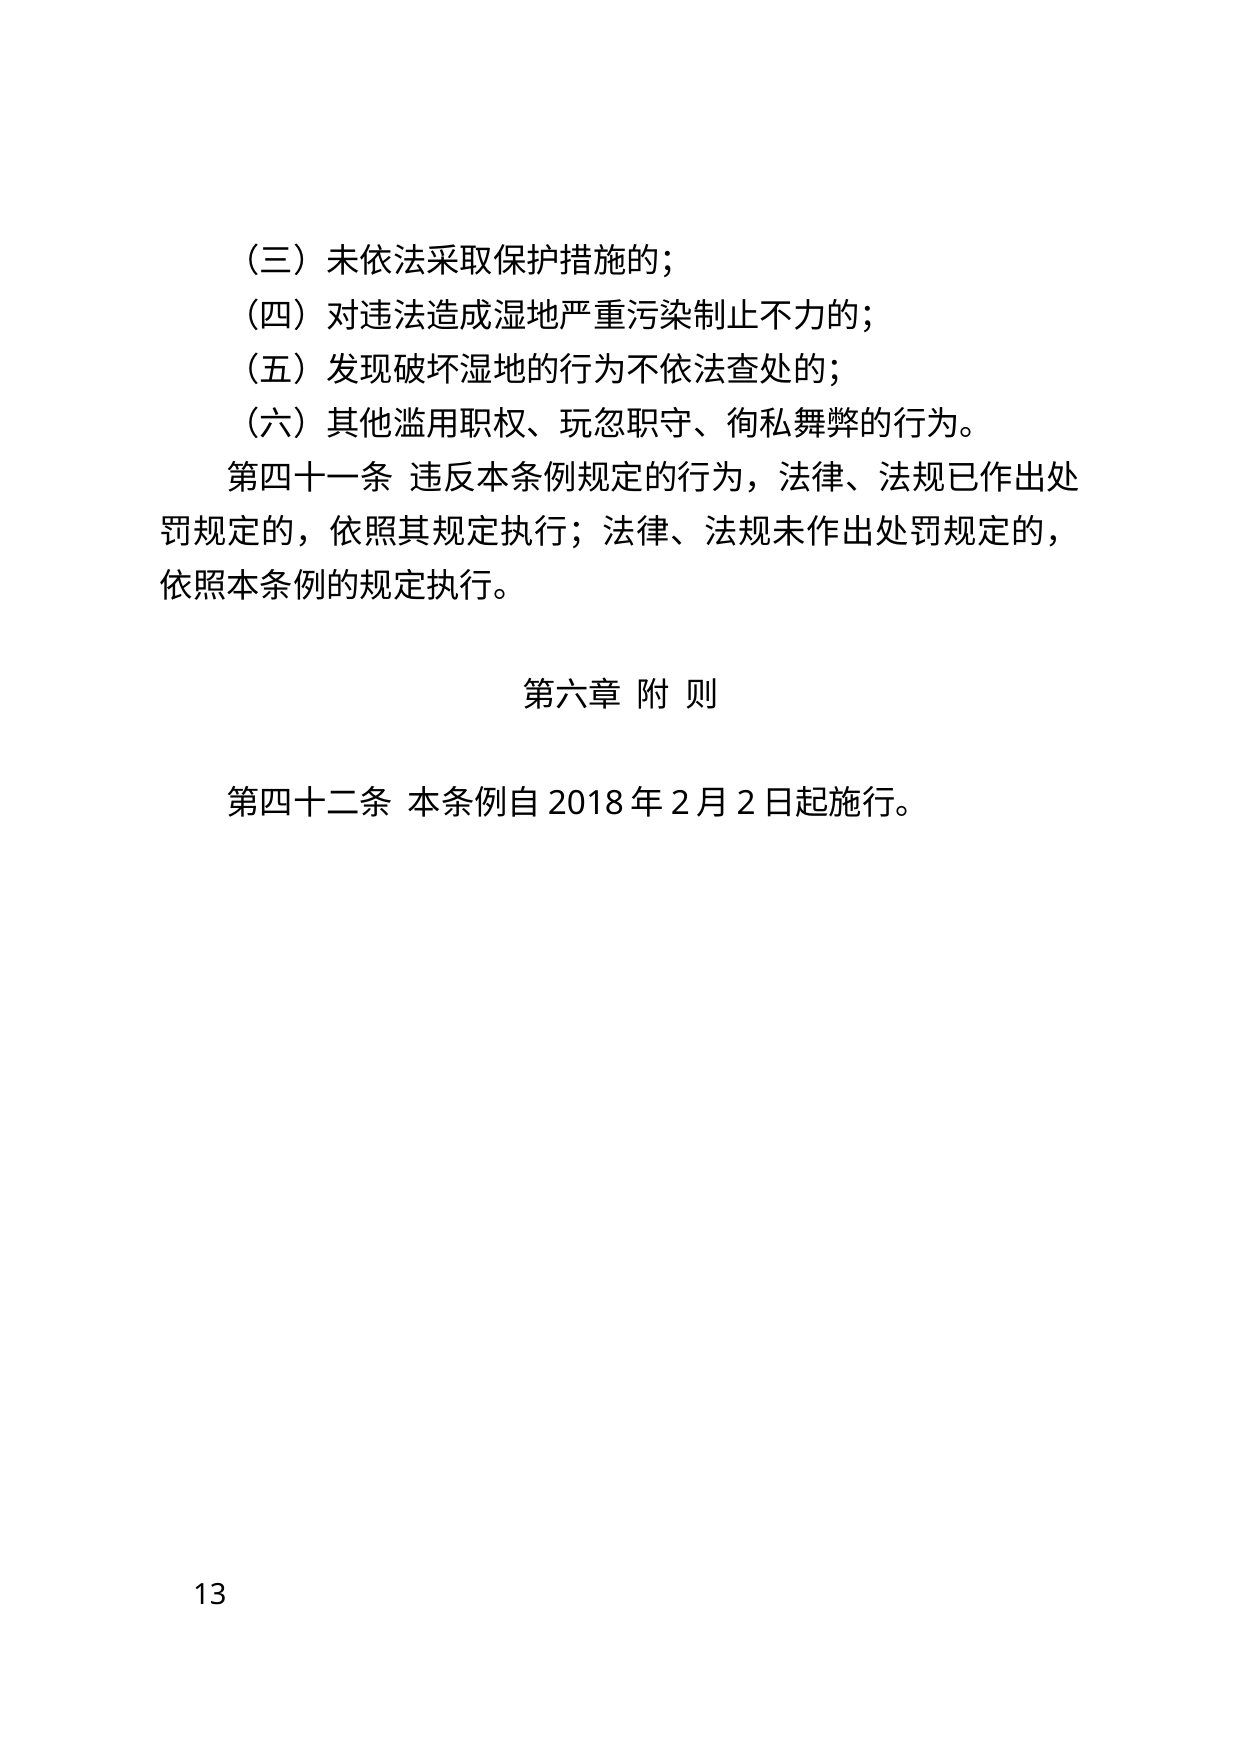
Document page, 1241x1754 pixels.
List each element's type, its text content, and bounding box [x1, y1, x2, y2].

text （六）其他滥用职权、玩忽职守、徇私舞弊的行为。 [159, 392, 1081, 446]
text 第四十一条 违反本条例规定的行为，法律、法规已作出处罚规定的，依照其规定执行；法律、法规未作出处罚规定的，依照本条例的规定执行。 [159, 446, 1081, 609]
text 第六章 附 则 [159, 663, 1081, 717]
text （三）未依法采取保护措施的； [159, 229, 1081, 284]
text 第四十二条 本条例自2018年2月2日起施行。 [159, 771, 1081, 825]
text （五）发现破坏湿地的行为不依法查处的； [159, 338, 1081, 392]
text （四）对违法造成湿地严重污染制止不力的； [159, 284, 1081, 338]
